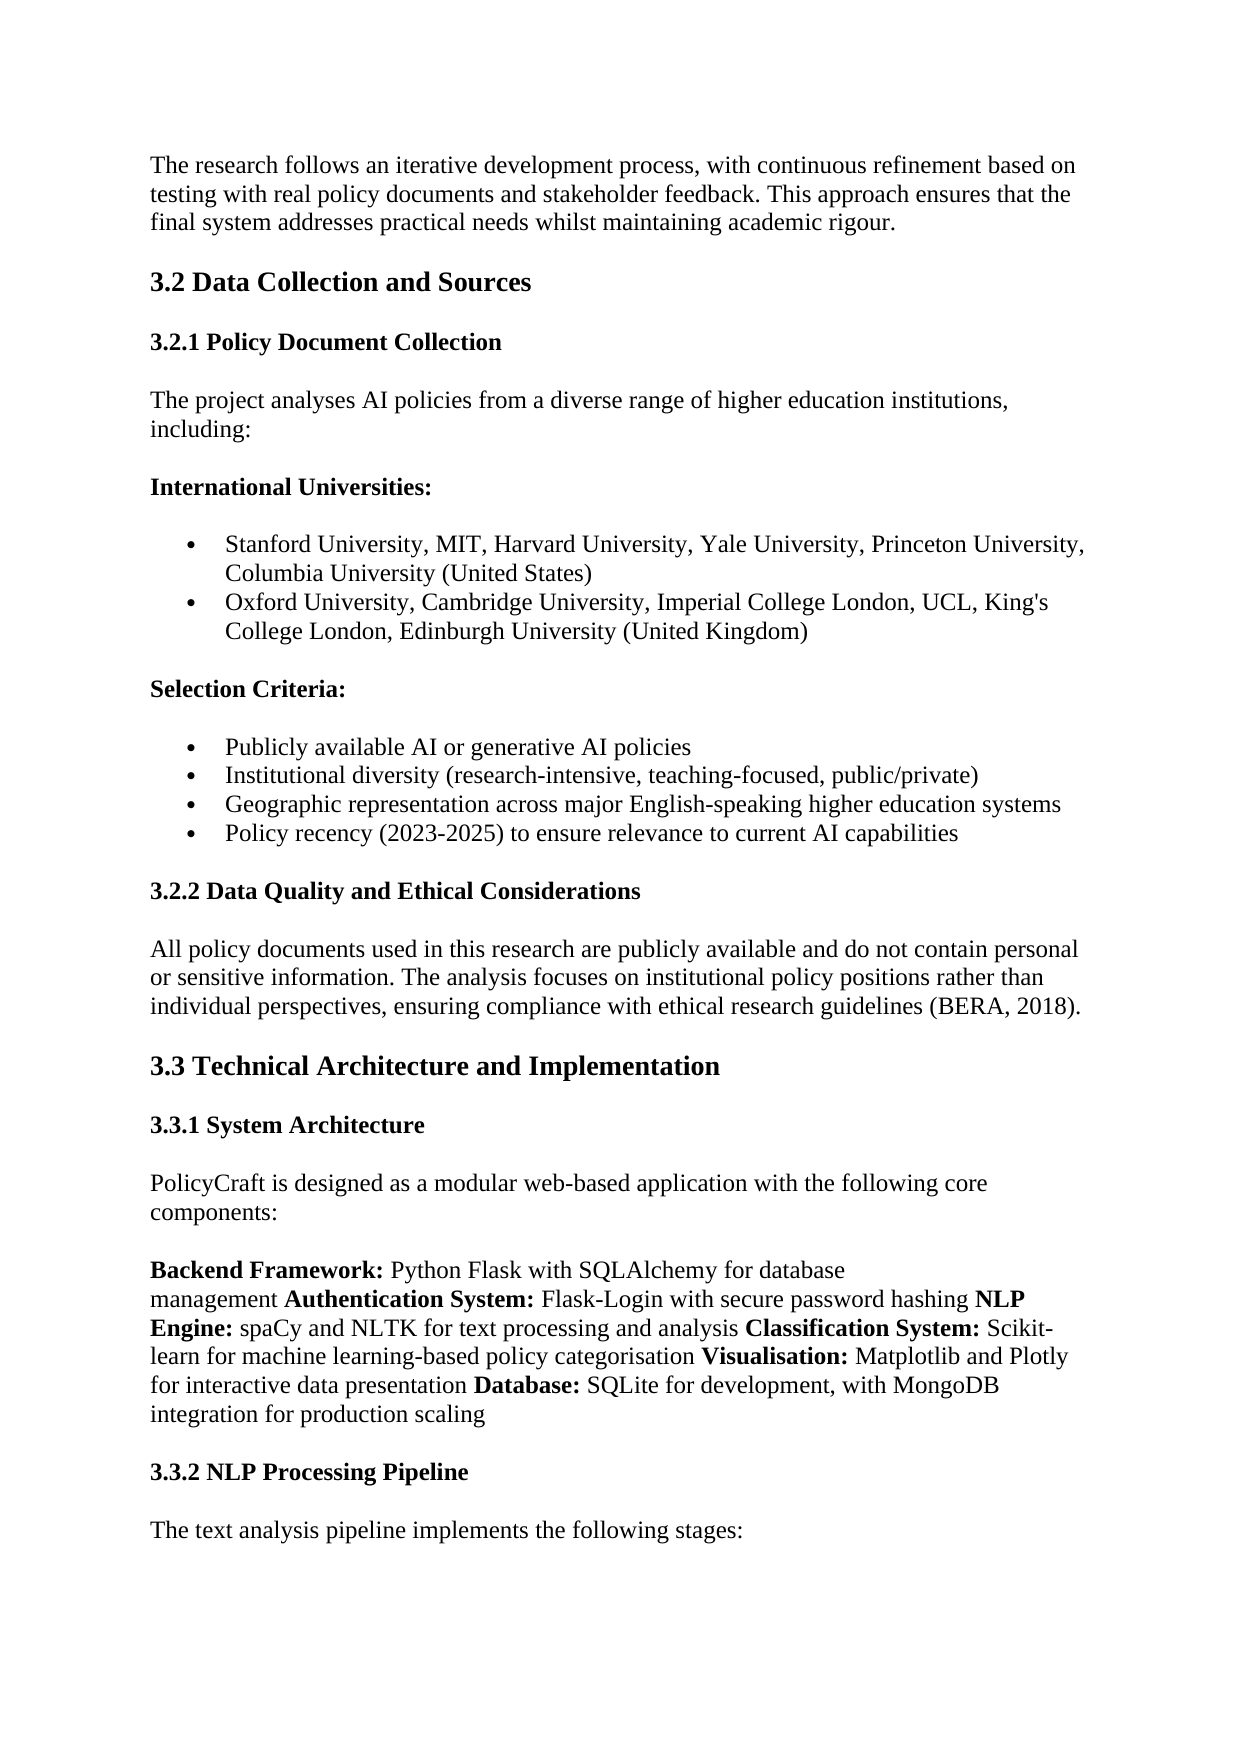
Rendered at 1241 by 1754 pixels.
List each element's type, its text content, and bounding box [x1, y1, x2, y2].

list Stanford University, MIT, Harvard University, Yale University, Princeton University, Columbia University (United States) [187, 529, 1090, 587]
list Publicly available AI or generative AI policies [187, 732, 1090, 760]
text 3.3 Technical Architecture and Implementation [150, 1049, 1090, 1081]
text 3.3.2 NLP Processing Pipeline [150, 1457, 1090, 1486]
text 3.2 Data Collection and Sources [150, 265, 1090, 298]
text The project analyses AI policies from a diverse range of higher education institutions, including: [150, 385, 1090, 442]
text International Universities: [150, 472, 1090, 500]
text 3.2.1 Policy Document Collection [150, 327, 1090, 356]
list Geographic representation across major English-speaking higher education systems [187, 789, 1090, 818]
list Policy recency (2023-2025) to ensure relevance to current AI capabilities [187, 818, 1090, 847]
text Backend Framework: Python Flask with SQLAlchemy for database management Authentication System: Flask-Login with secure password hashing NLP Engine: spaCy and NLTK for text processing and analysis Classification System: Scikit-learn for machine learning-based policy categorisation Visualisation: Matplotlib and Plotly for interactive data presentation Database: SQLite for development, with MongoDB integration for production scaling [150, 1255, 1090, 1428]
text 3.3.1 System Architecture [150, 1111, 1090, 1139]
text The research follows an iterative development process, with continuous refinement based on testing with real policy documents and stakeholder feedback. This approach ensures that the final system addresses practical needs whilst maintaining academic rigour. [150, 150, 1090, 236]
text 3.2.2 Data Quality and Ethical Considerations [150, 876, 1090, 904]
text PolicyCraft is designed as a modular web-based application with the following core components: [150, 1168, 1090, 1226]
text The text analysis pipeline implements the following stages: [150, 1515, 1090, 1543]
text All policy documents used in this research are publicly available and do not contain personal or sensitive information. The analysis focuses on institutional policy positions rather than individual perspectives, ensuring compliance with ethical research guidelines (BERA, 2018). [150, 934, 1090, 1020]
list Institutional diversity (research-intensive, teaching-focused, public/private) [187, 760, 1090, 789]
text Selection Criteria: [150, 674, 1090, 702]
list Oxford University, Cambridge University, Imperial College London, UCL, King's College London, Edinburgh University (United Kingdom) [187, 587, 1090, 644]
